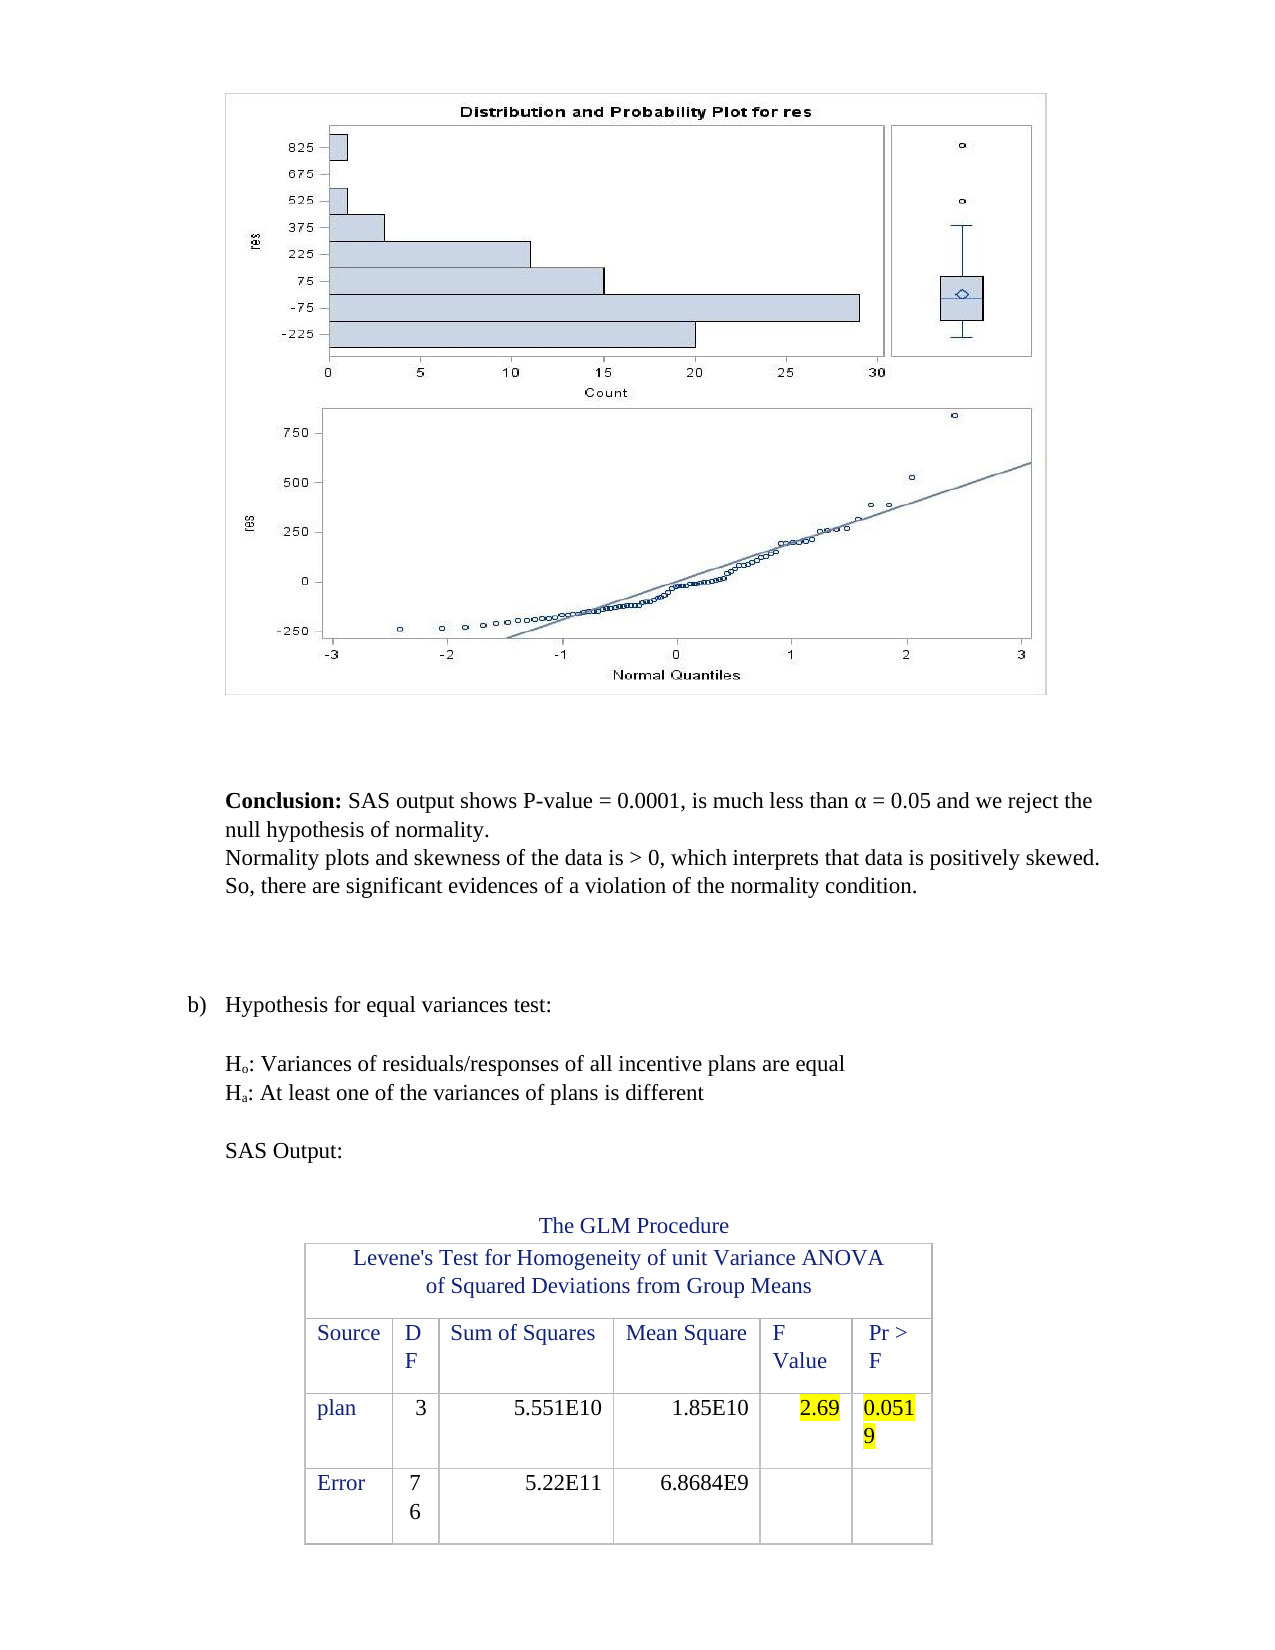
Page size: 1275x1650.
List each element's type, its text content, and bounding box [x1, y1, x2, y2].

table_cell DF [393, 1319, 438, 1393]
table_cell 5.22E11 [440, 1469, 613, 1543]
table_cell [853, 1469, 931, 1543]
text Conclusion: SAS output shows P-value = 0.0001, is much less than α = 0.05 and we reject the null hypothesis of normality. [225, 787, 1125, 842]
table_cell Error [306, 1469, 392, 1543]
table_cell Sum of Squares [440, 1319, 613, 1393]
table_cell 2.69 [761, 1394, 851, 1468]
text Ho: Variances of residuals/responses of all incentive plans are equal [225, 1050, 1125, 1077]
table_cell 5.551E10 [440, 1394, 613, 1468]
list Hypothesis for equal variances test: [187, 992, 1125, 1018]
table_cell Mean Square [614, 1319, 759, 1393]
text The GLM Procedure [538, 1213, 1125, 1239]
table_cell 3 [393, 1394, 438, 1468]
text SAS Output: [225, 1137, 1125, 1164]
text Normality plots and skewness of the data is > 0, which interprets that data is positively skewed. [225, 844, 1125, 870]
table_cell 6.8684E9 [614, 1469, 759, 1543]
table_cell 76 [393, 1469, 438, 1543]
table_cell 0.0519 [853, 1394, 931, 1468]
text So, there are significant evidences of a violation of the normality condition. [225, 872, 1125, 899]
table_cell plan [306, 1394, 392, 1468]
table_cell Pr > F [853, 1319, 931, 1393]
table_cell 1.85E10 [614, 1394, 759, 1468]
picture [225, 93, 1047, 695]
table_cell [761, 1469, 851, 1543]
text Ha: At least one of the variances of plans is different [225, 1079, 1125, 1105]
table_cell Source [306, 1319, 392, 1393]
table_header Levene's Test for Homogeneity of unit Variance ANOVA of Squared Deviations from Group Means [306, 1244, 931, 1317]
table_cell F Value [761, 1319, 851, 1393]
